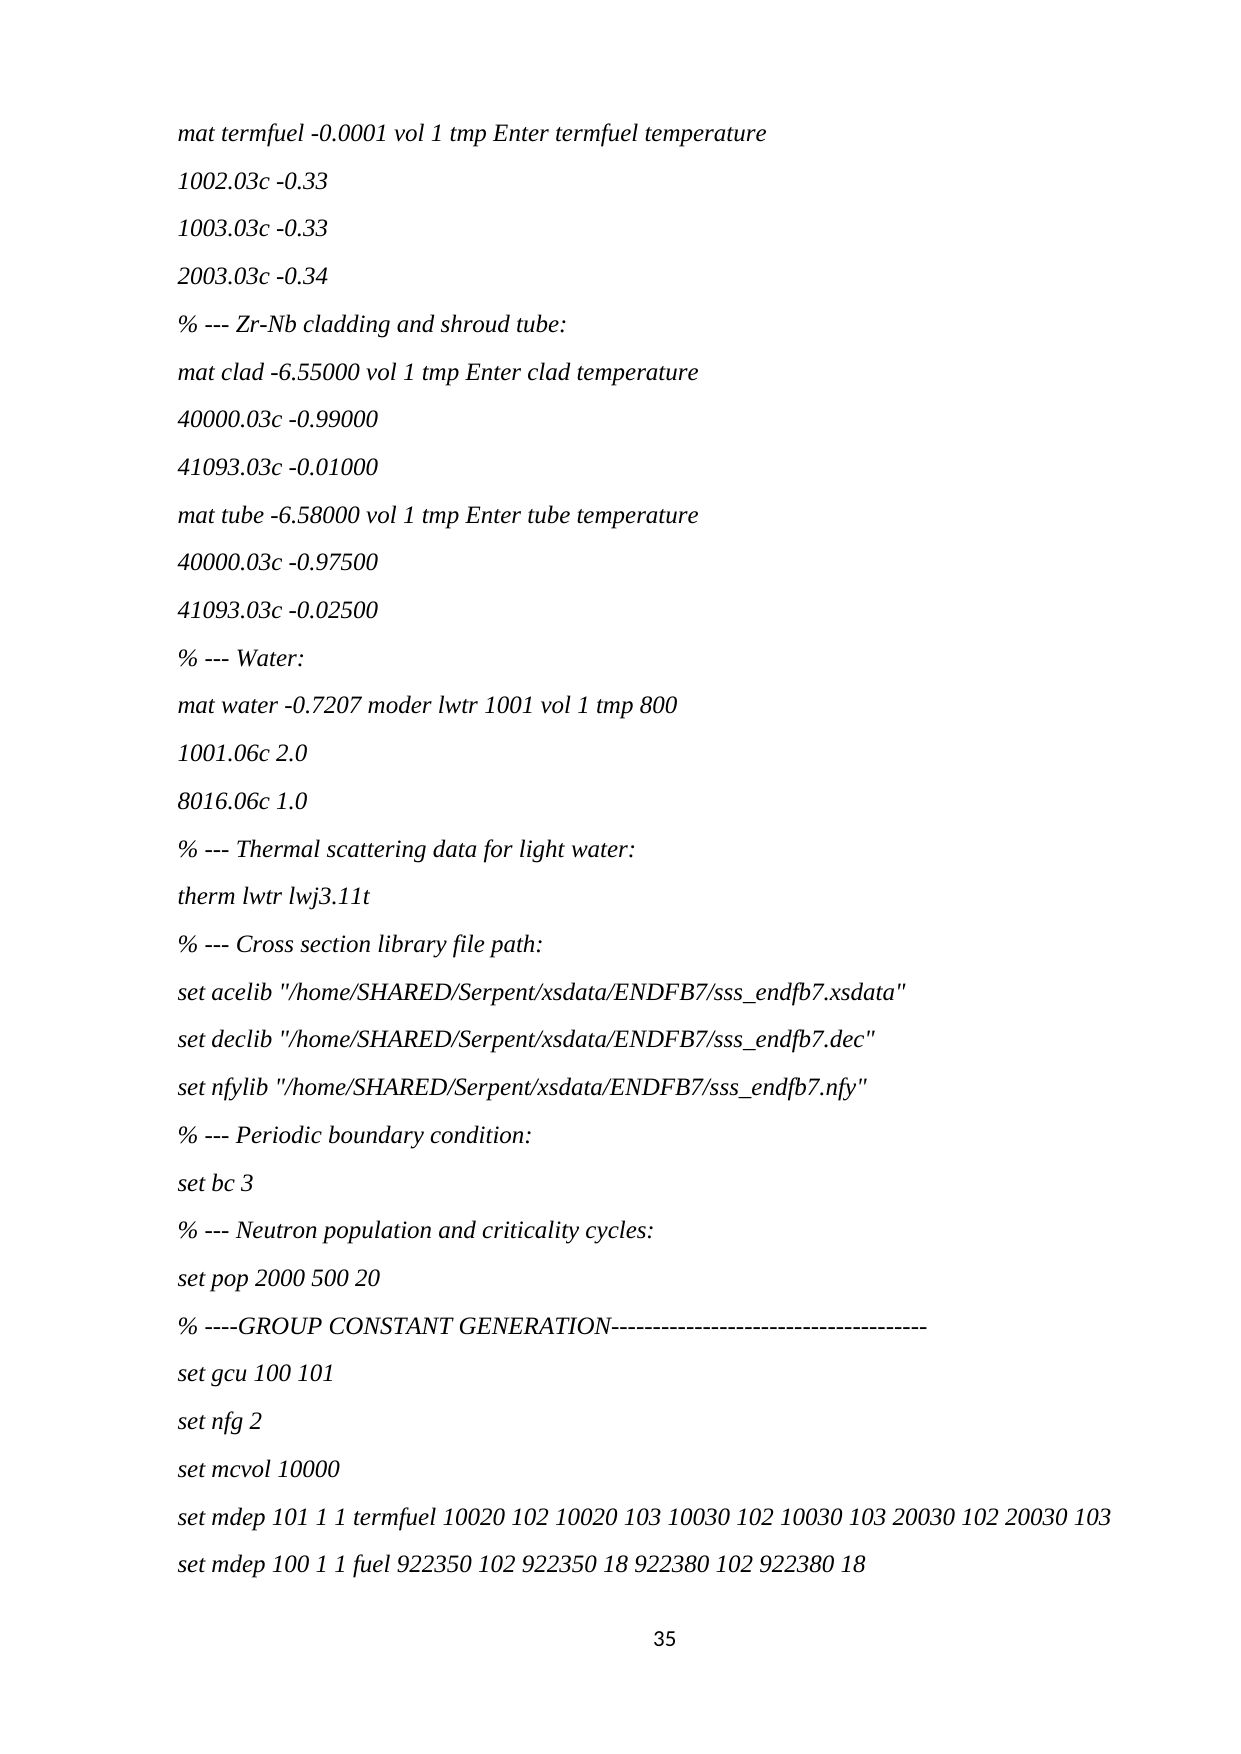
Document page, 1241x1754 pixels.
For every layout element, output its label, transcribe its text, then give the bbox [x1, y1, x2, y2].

text % --- Neutron population and criticality cycles: [177, 1215, 1152, 1244]
text 1003.03c -0.33 [177, 213, 1152, 242]
text set mdep 100 1 1 fuel 922350 102 922350 18 922380 102 922380 18 [177, 1549, 1152, 1578]
text set nfg 2 [177, 1406, 1152, 1435]
text % --- Water: [177, 643, 1152, 672]
text % --- Cross section library file path: [177, 929, 1152, 958]
text 8016.06c 1.0 [177, 786, 1152, 815]
text set nfylib "/home/SHARED/Serpent/xsdata/ENDFB7/sss_endfb7.nfy" [177, 1072, 1152, 1101]
text % --- Periodic boundary condition: [177, 1120, 1152, 1149]
text set acelib "/home/SHARED/Serpent/xsdata/ENDFB7/sss_endfb7.xsdata" [177, 977, 1152, 1006]
text mat water -0.7207 moder lwtr 1001 vol 1 tmp 800 [177, 691, 1152, 719]
text set mdep 101 1 1 termfuel 10020 102 10020 103 10030 102 10030 103 20030 102 20030 103 [177, 1502, 1152, 1530]
text set gcu 100 101 [177, 1358, 1152, 1387]
text % --- Thermal scattering data for light water: [177, 834, 1152, 862]
text set declib "/home/SHARED/Serpent/xsdata/ENDFB7/sss_endfb7.dec" [177, 1024, 1152, 1053]
text 2003.03c -0.34 [177, 261, 1152, 290]
text mat tube -6.58000 vol 1 tmp Enter tube temperature [177, 500, 1152, 528]
text set bc 3 [177, 1168, 1152, 1196]
text % --- Zr-Nb cladding and shroud tube: [177, 309, 1152, 338]
text set mcvol 10000 [177, 1454, 1152, 1483]
text % ----GROUP CONSTANT GENERATION-------------------------------------- [177, 1311, 1152, 1339]
text 1002.03c -0.33 [177, 166, 1152, 194]
text set pop 2000 500 20 [177, 1263, 1152, 1292]
text 1001.06c 2.0 [177, 738, 1152, 767]
text therm lwtr lwj3.11t [177, 881, 1152, 910]
text mat clad -6.55000 vol 1 tmp Enter clad temperature [177, 357, 1152, 385]
text 40000.03c -0.97500 [177, 547, 1152, 576]
text 40000.03c -0.99000 [177, 404, 1152, 433]
text 41093.03c -0.01000 [177, 452, 1152, 481]
text mat termfuel -0.0001 vol 1 tmp Enter termfuel temperature [177, 118, 1152, 147]
text 41093.03c -0.02500 [177, 595, 1152, 624]
